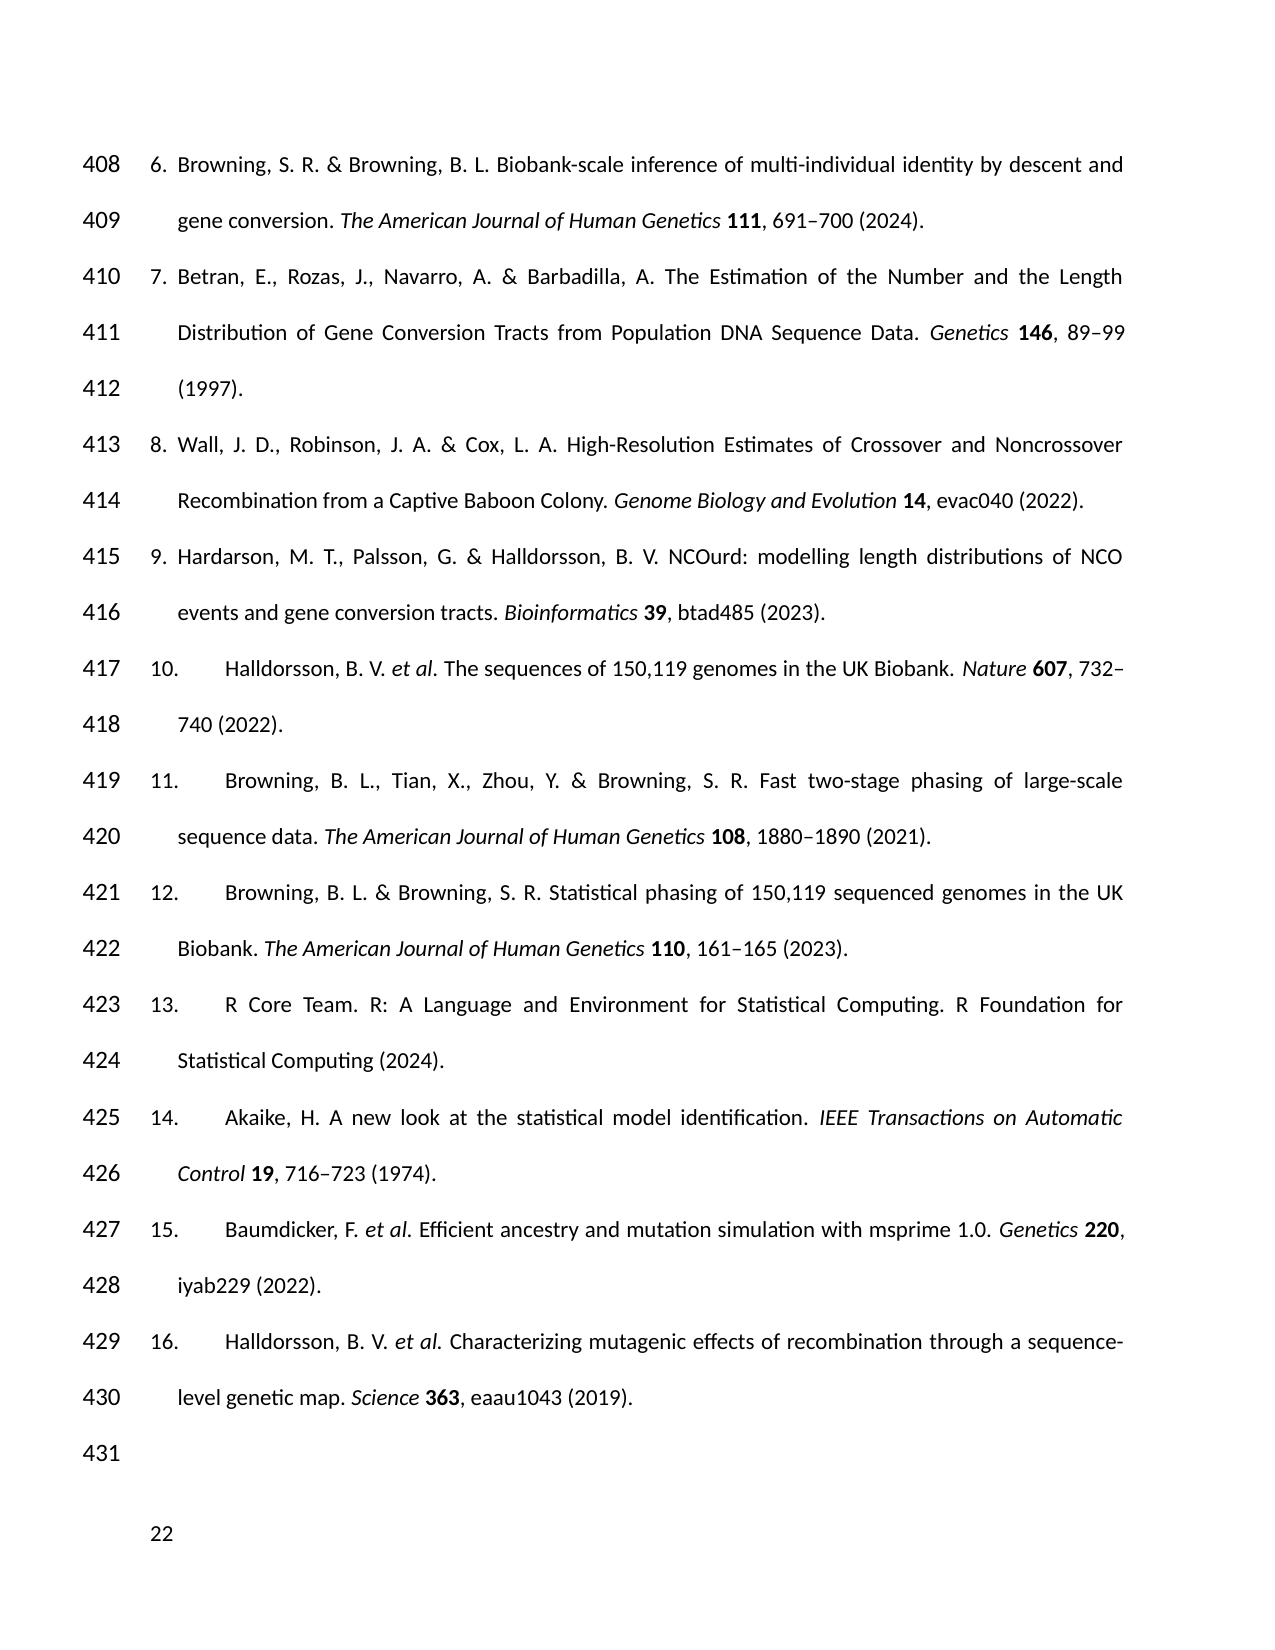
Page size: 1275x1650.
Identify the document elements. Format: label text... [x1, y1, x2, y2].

text 13. R Core Team. R: A Language and Environment for Statistical Computing. R Foundation for Statistical Computing (2024). [150, 991, 1125, 1075]
text 12. Browning, B. L. & Browning, S. R. Statistical phasing of 150,119 sequenced genomes in the UK Biobank. The American Journal of Human Genetics 110, 161–165 (2023). [150, 878, 1125, 963]
text 11. Browning, B. L., Tian, X., Zhou, Y. & Browning, S. R. Fast two-stage phasing of large-scale sequence data. The American Journal of Human Genetics 108, 1880–1890 (2021). [150, 766, 1125, 851]
text 15. Baumdicker, F. et al. Efficient ancestry and mutation simulation with msprime 1.0. Genetics 220, iyab229 (2022). [150, 1215, 1125, 1299]
text 14. Akaike, H. A new look at the statistical model identification. IEEE Transactions on Automatic Control 19, 716–723 (1974). [150, 1103, 1125, 1187]
text 8. Wall, J. D., Robinson, J. A. & Cox, L. A. High-Resolution Estimates of Crossover and Noncrossover Recombination from a Captive Baboon Colony. Genome Biology and Evolution 14, evac040 (2022). [150, 430, 1125, 514]
text 7. Betran, E., Rozas, J., Navarro, A. & Barbadilla, A. The Estimation of the Number and the Length Distribution of Gene Conversion Tracts from Population DNA Sequence Data. Genetics 146, 89–99 (1997). [150, 262, 1125, 402]
text 6. Browning, S. R. & Browning, B. L. Biobank-scale inference of multi-individual identity by descent and gene conversion. The American Journal of Human Genetics 111, 691–700 (2024). [150, 150, 1125, 234]
text 9. Hardarson, M. T., Palsson, G. & Halldorsson, B. V. NCOurd: modelling length distributions of NCO events and gene conversion tracts. Bioinformatics 39, btad485 (2023). [150, 542, 1125, 626]
text 10. Halldorsson, B. V. et al. The sequences of 150,119 genomes in the UK Biobank. Nature 607, 732–740 (2022). [150, 654, 1125, 738]
text 16. Halldorsson, B. V. et al. Characterizing mutagenic effects of recombination through a sequence-level genetic map. Science 363, eaau1043 (2019). [150, 1327, 1125, 1411]
